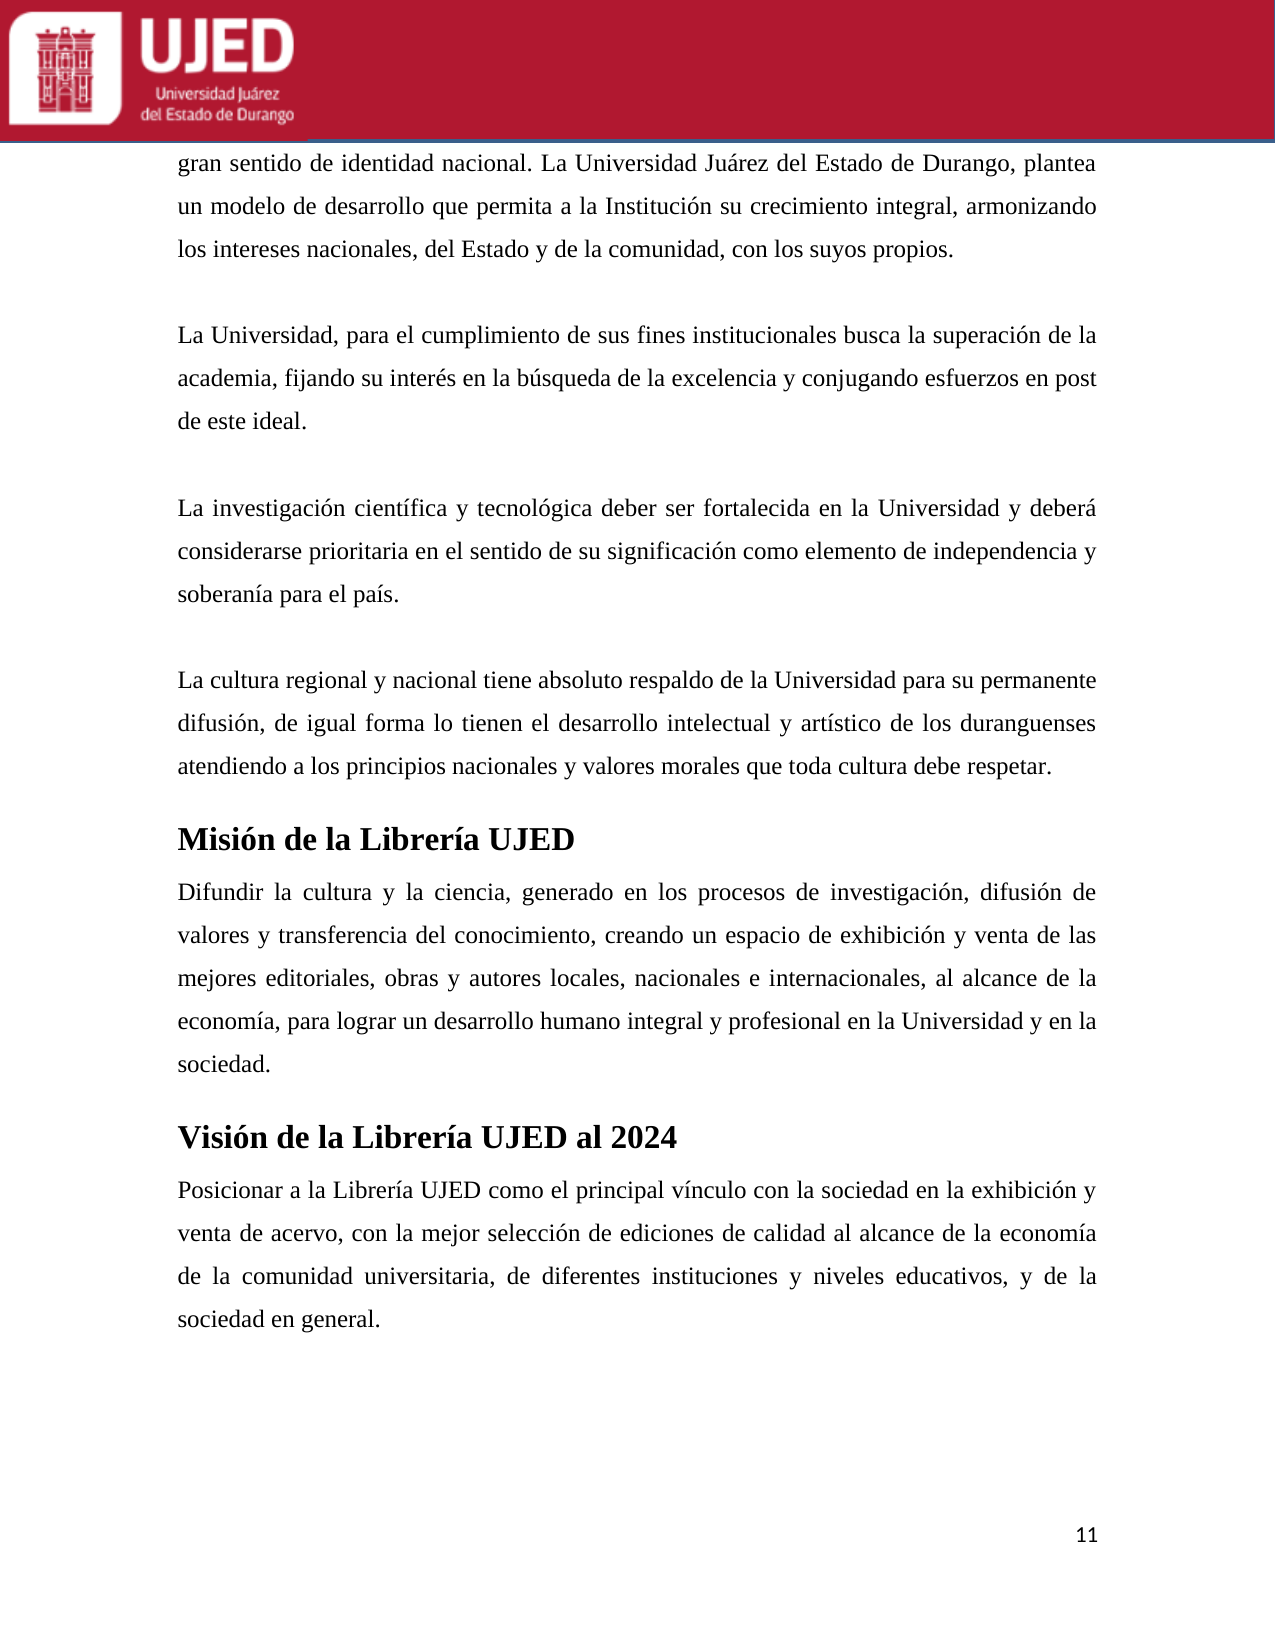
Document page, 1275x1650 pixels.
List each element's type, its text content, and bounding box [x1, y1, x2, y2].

text La Universidad, para el cumplimiento de sus fines institucionales busca la superación de la academia, fijando su interés en la búsqueda de la excelencia y conjugando esfuerzos en post de este ideal. [177, 320, 1098, 435]
text Difundir la cultura y la ciencia, generado en los procesos de investigación, difusión de valores y transferencia del conocimiento, creando un espacio de exhibición y venta de las mejores editoriales, obras y autores locales, nacionales e internacionales, al alcance de la economía, para lograr un desarrollo humano integral y profesional en la Universidad y en la sociedad. [177, 877, 1098, 1078]
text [177, 148, 1098, 263]
text La cultura regional y nacional tiene absoluto respaldo de la Universidad para su permanente difusión, de igual forma lo tienen el desarrollo intelectual y artístico de los duranguenses atendiendo a los principios nacionales y valores morales que toda cultura debe respetar. [177, 665, 1098, 780]
text La investigación científica y tecnológica deber ser fortalecida en la Universidad y deberá considerarse prioritaria en el sentido de su significación como elemento de independencia y soberanía para el país. [177, 493, 1098, 608]
text Posicionar a la Librería UJED como el principal vínculo con la sociedad en la exhibición y venta de acervo, con la mejor selección de ediciones de calidad al alcance de la economía de la comunidad universitaria, de diferentes instituciones y niveles educativos, y de la sociedad en general. [177, 1175, 1098, 1333]
text Visión de la Librería UJED al 2024 [177, 1118, 1098, 1156]
text Misión de la Librería UJED [177, 819, 1098, 858]
